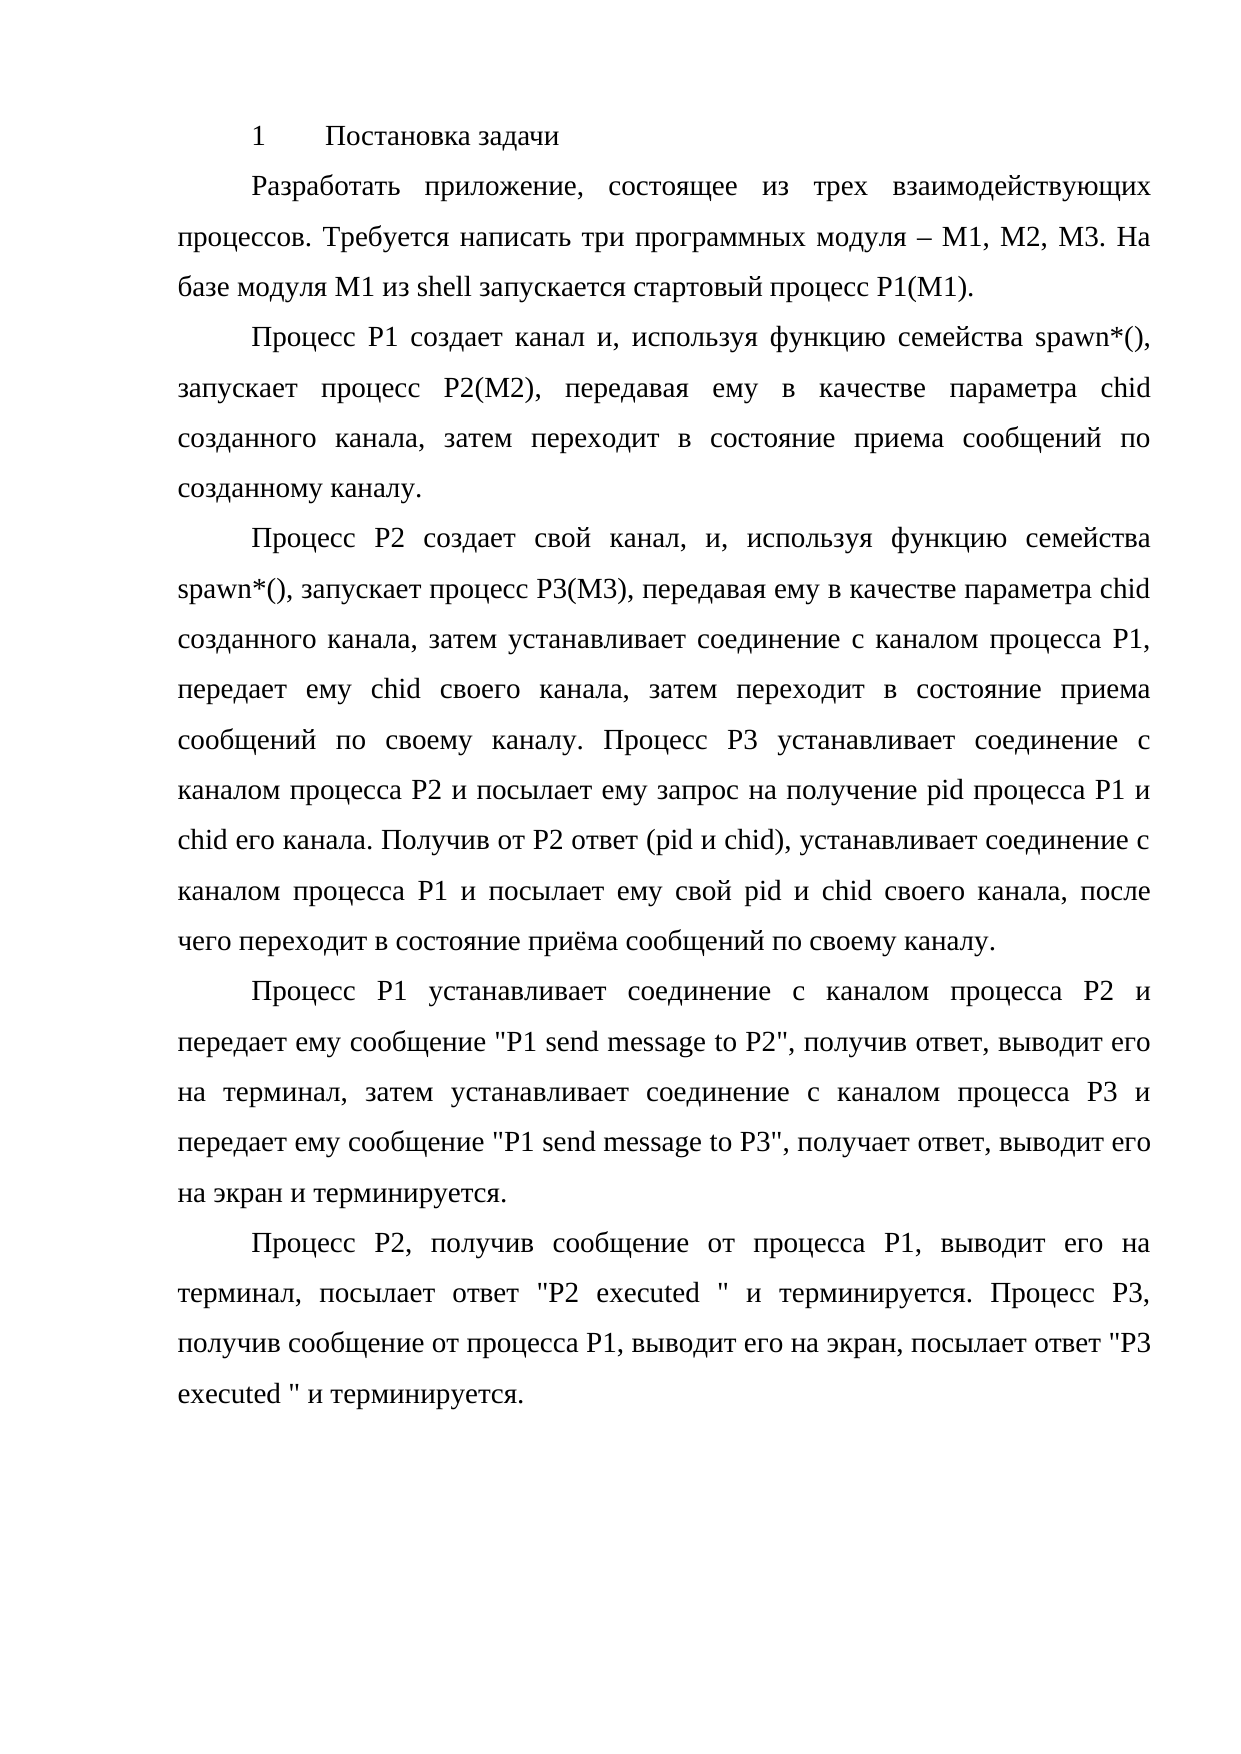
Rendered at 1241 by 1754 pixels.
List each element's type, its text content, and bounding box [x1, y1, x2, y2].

text Процесс Р2 создает свой канал, и, используя функцию семейства spawn*(), запускает процесс Р3(М3), передавая ему в качестве параметра chid созданного канала, затем устанавливает соединение с каналом процесса Р1, передает ему chid своего канала, затем переходит в состояние приема сообщений по своему каналу. Процесс Р3 устанавливает соединение с каналом процесса Р2 и посылает ему запрос на получение pid процесса Р1 и chid его канала. Получив от Р2 ответ (pid и chid), устанавливает соединение с каналом процесса Р1 и посылает ему свой pid и chid своего канала, после чего переходит в состояние приёма сообщений по своему каналу. [177, 521, 1152, 957]
text Процесс Р1 создает канал и, используя функцию семейства spawn*(), запускает процесс Р2(М2), передавая ему в качестве параметра chid созданного канала, затем переходит в состояние приема сообщений по созданному каналу. [177, 319, 1152, 504]
text Процесс Р1 устанавливает соединение с каналом процесса Р2 и передает ему сообщение "Р1 send message to Р2", получив ответ, выводит его на терминал, затем устанавливает соединение с каналом процесса Р3 и передает ему сообщение "Р1 send message to Р3", получает ответ, выводит его на экран и терминируется. [177, 973, 1152, 1208]
text Разработать приложение, состоящее из трех взаимодействующих процессов. Требуется написать три программных модуля – М1, М2, М3. На базе модуля М1 из shell запускается стартовый процесс Р1(М1). [177, 168, 1152, 303]
text Постановка задачи [251, 118, 1152, 152]
text Процесс Р2, получив сообщение от процесса Р1, выводит его на терминал, посылает ответ "Р2 executed " и терминируется. Процесс Р3, получив сообщение от процесса Р1, выводит его на экран, посылает ответ "Р3 executed " и терминируется. [177, 1225, 1152, 1409]
